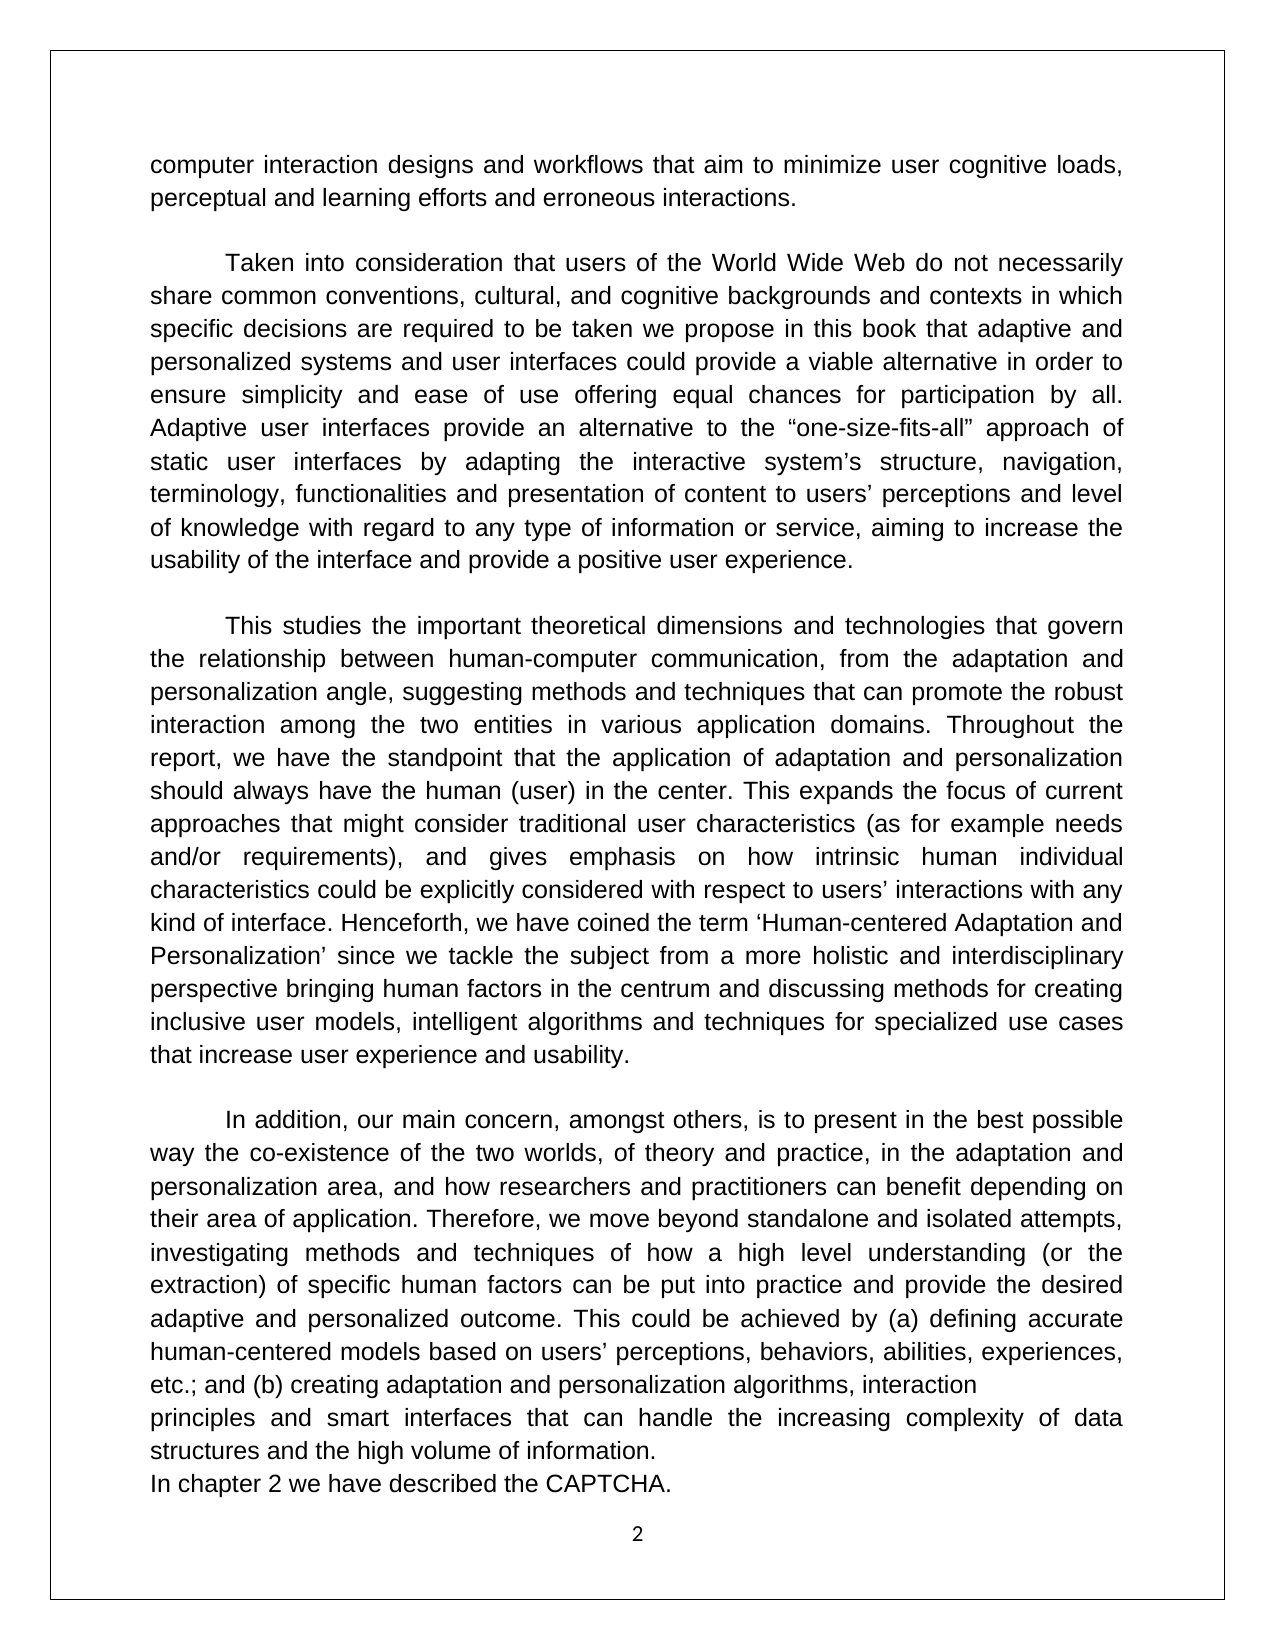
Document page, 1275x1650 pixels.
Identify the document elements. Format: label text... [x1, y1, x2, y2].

text Taken into consideration that users of the World Wide Web do not necessarily share common conventions, cultural, and cognitive backgrounds and contexts in which specific decisions are required to be taken we propose in this book that adaptive and personalized systems and user interfaces could provide a viable alternative in order to ensure simplicity and ease of use offering equal chances for participation by all. Adaptive user interfaces provide an alternative to the “one-size-fits-all” approach of static user interfaces by adapting the interactive system’s structure, navigation, terminology, functionalities and presentation of content to users’ perceptions and level of knowledge with regard to any type of information or service, aiming to increase the usability of the interface and provide a positive user experience. [150, 248, 1125, 574]
text principles and smart interfaces that can handle the increasing complexity of data structures and the high volume of information. [150, 1403, 1125, 1464]
text In chapter 2 we have described the CAPTCHA. [150, 1469, 1125, 1497]
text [150, 150, 1125, 212]
text This studies the important theoretical dimensions and technologies that govern the relationship between human-computer communication, from the adaptation and personalization angle, suggesting methods and techniques that can promote the robust interaction among the two entities in various application domains. Throughout the report, we have the standpoint that the application of adaptation and personalization should always have the human (user) in the center. This expands the focus of current approaches that might consider traditional user characteristics (as for example needs and/or requirements), and gives emphasis on how intrinsic human individual characteristics could be explicitly considered with respect to users’ interactions with any kind of interface. Henceforth, we have coined the term ‘Human-centered Adaptation and Personalization’ since we tackle the subject from a more holistic and interdisciplinary perspective bringing human factors in the centrum and discussing methods for creating inclusive user models, intelligent algorithms and techniques for specialized use cases that increase user experience and usability. [150, 611, 1125, 1069]
text In addition, our main concern, amongst others, is to present in the best possible way the co-existence of the two worlds, of theory and practice, in the adaptation and personalization area, and how researchers and practitioners can benefit depending on their area of application. Therefore, we move beyond standalone and isolated attempts, investigating methods and techniques of how a high level understanding (or the extraction) of specific human factors can be put into practice and provide the desired adaptive and personalized outcome. This could be achieved by (a) defining accurate human-centered models based on users’ perceptions, behaviors, abilities, experiences, etc.; and (b) creating adaptation and personalization algorithms, interaction [150, 1105, 1125, 1398]
